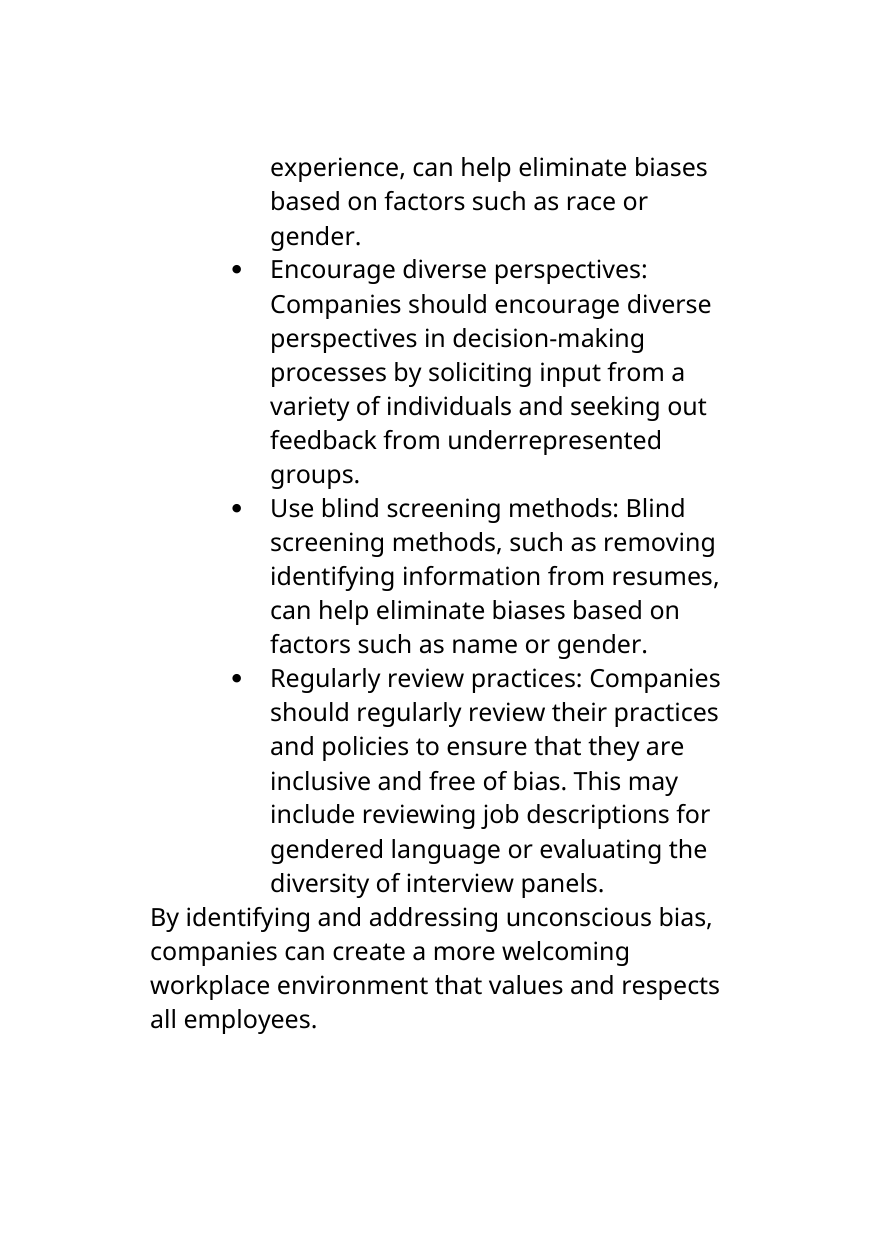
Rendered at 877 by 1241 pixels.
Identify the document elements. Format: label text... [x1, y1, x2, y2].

list Regularly review practices: Companies should regularly review their practices and policies to ensure that they are inclusive and free of bias. This may include reviewing job descriptions for gendered language or evaluating the diversity of interview panels. [232, 661, 727, 899]
text By identifying and addressing unconscious bias, companies can create a more welcoming workplace environment that values and respects all employees. [150, 899, 727, 1036]
list Use blind screening methods: Blind screening methods, such as removing identifying information from resumes, can help eliminate biases based on factors such as name or gender. [232, 491, 727, 661]
list Encourage diverse perspectives: Companies should encourage diverse perspectives in decision-making processes by soliciting input from a variety of individuals and seeking out feedback from underrepresented groups. [232, 252, 727, 491]
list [232, 150, 727, 252]
